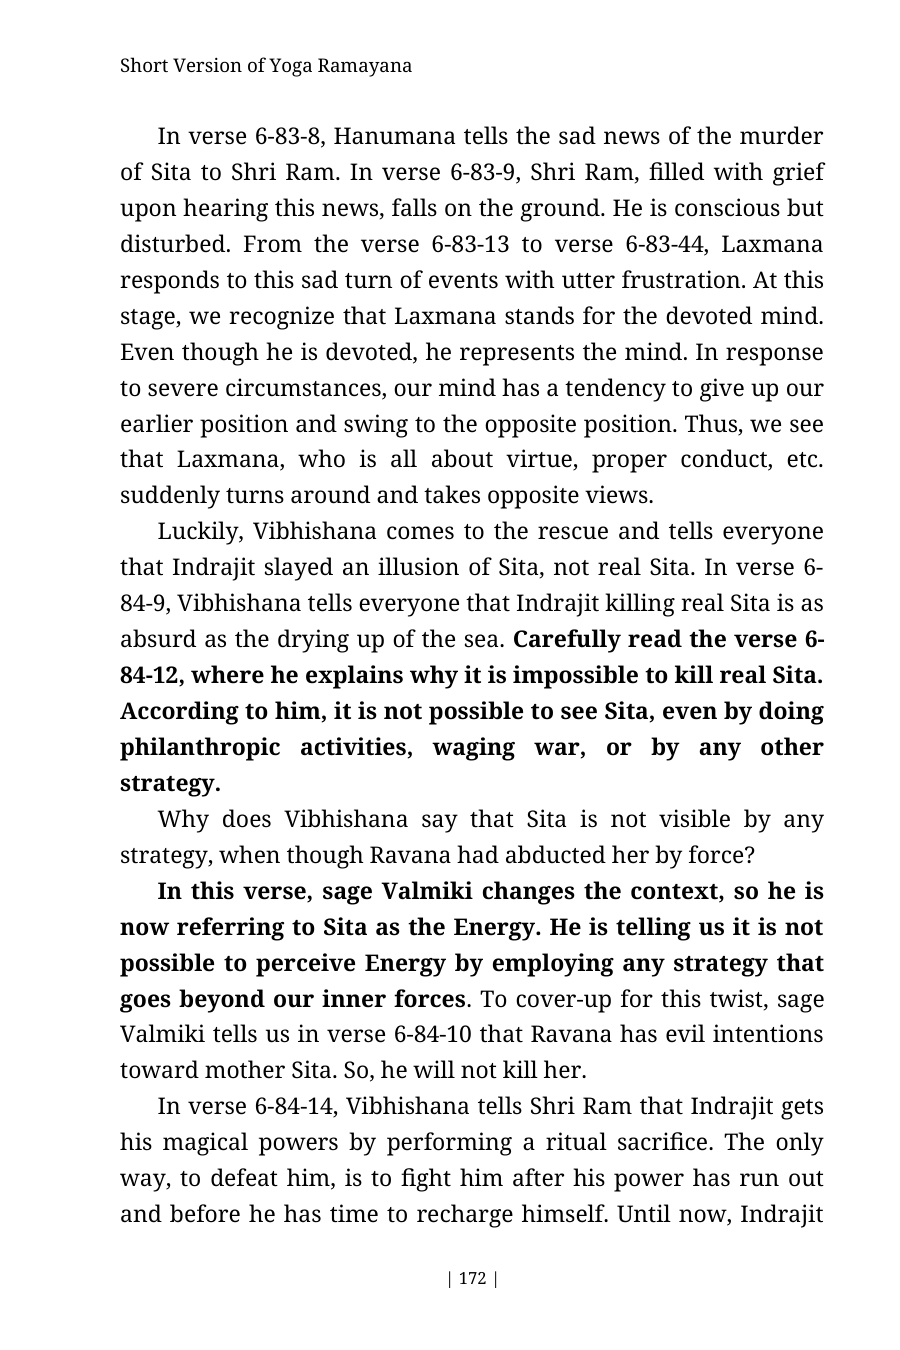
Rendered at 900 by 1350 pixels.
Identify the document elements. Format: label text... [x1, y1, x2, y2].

text In this verse, sage Valmiki changes the context, so he is now referring to Sita as the Energy. He is telling us it is not possible to perceive Energy by employing any strategy that goes beyond our inner forces. To cover-up for this twist, sage Valmiki tells us in verse 6-84-10 that Ravana has evil intentions toward mother Sita. So, he will not kill her. [120, 875, 825, 1086]
text Why does Vibhishana say that Sita is not visible by any strategy, when though Ravana had abducted her by force? [120, 803, 825, 870]
text In verse 6-83-8, Hanumana tells the sad news of the murder of Sita to Shri Ram. In verse 6-83-9, Shri Ram, filled with grief upon hearing this news, falls on the ground. He is conscious but disturbed. From the verse 6-83-13 to verse 6-83-44, Laxmana responds to this sad turn of events with utter frustration. At this stage, we recognize that Laxmana stands for the devoted mind. Even though he is devoted, he represents the mind. In response to severe circumstances, our mind has a tendency to give up our earlier position and swing to the opposite position. Thus, we see that Laxmana, who is all about virtue, proper conduct, etc. suddenly turns around and takes opposite views. [120, 120, 825, 511]
text Luckily, Vibhishana comes to the rescue and tells everyone that Indrajit slayed an illusion of Sita, not real Sita. In verse 6-84-9, Vibhishana tells everyone that Indrajit killing real Sita is as absurd as the drying up of the sea. Carefully read the verse 6-84-12, where he explains why it is impossible to kill real Sita. According to him, it is not possible to see Sita, even by doing philanthropic activities, waging war, or by any other strategy. [120, 515, 825, 798]
